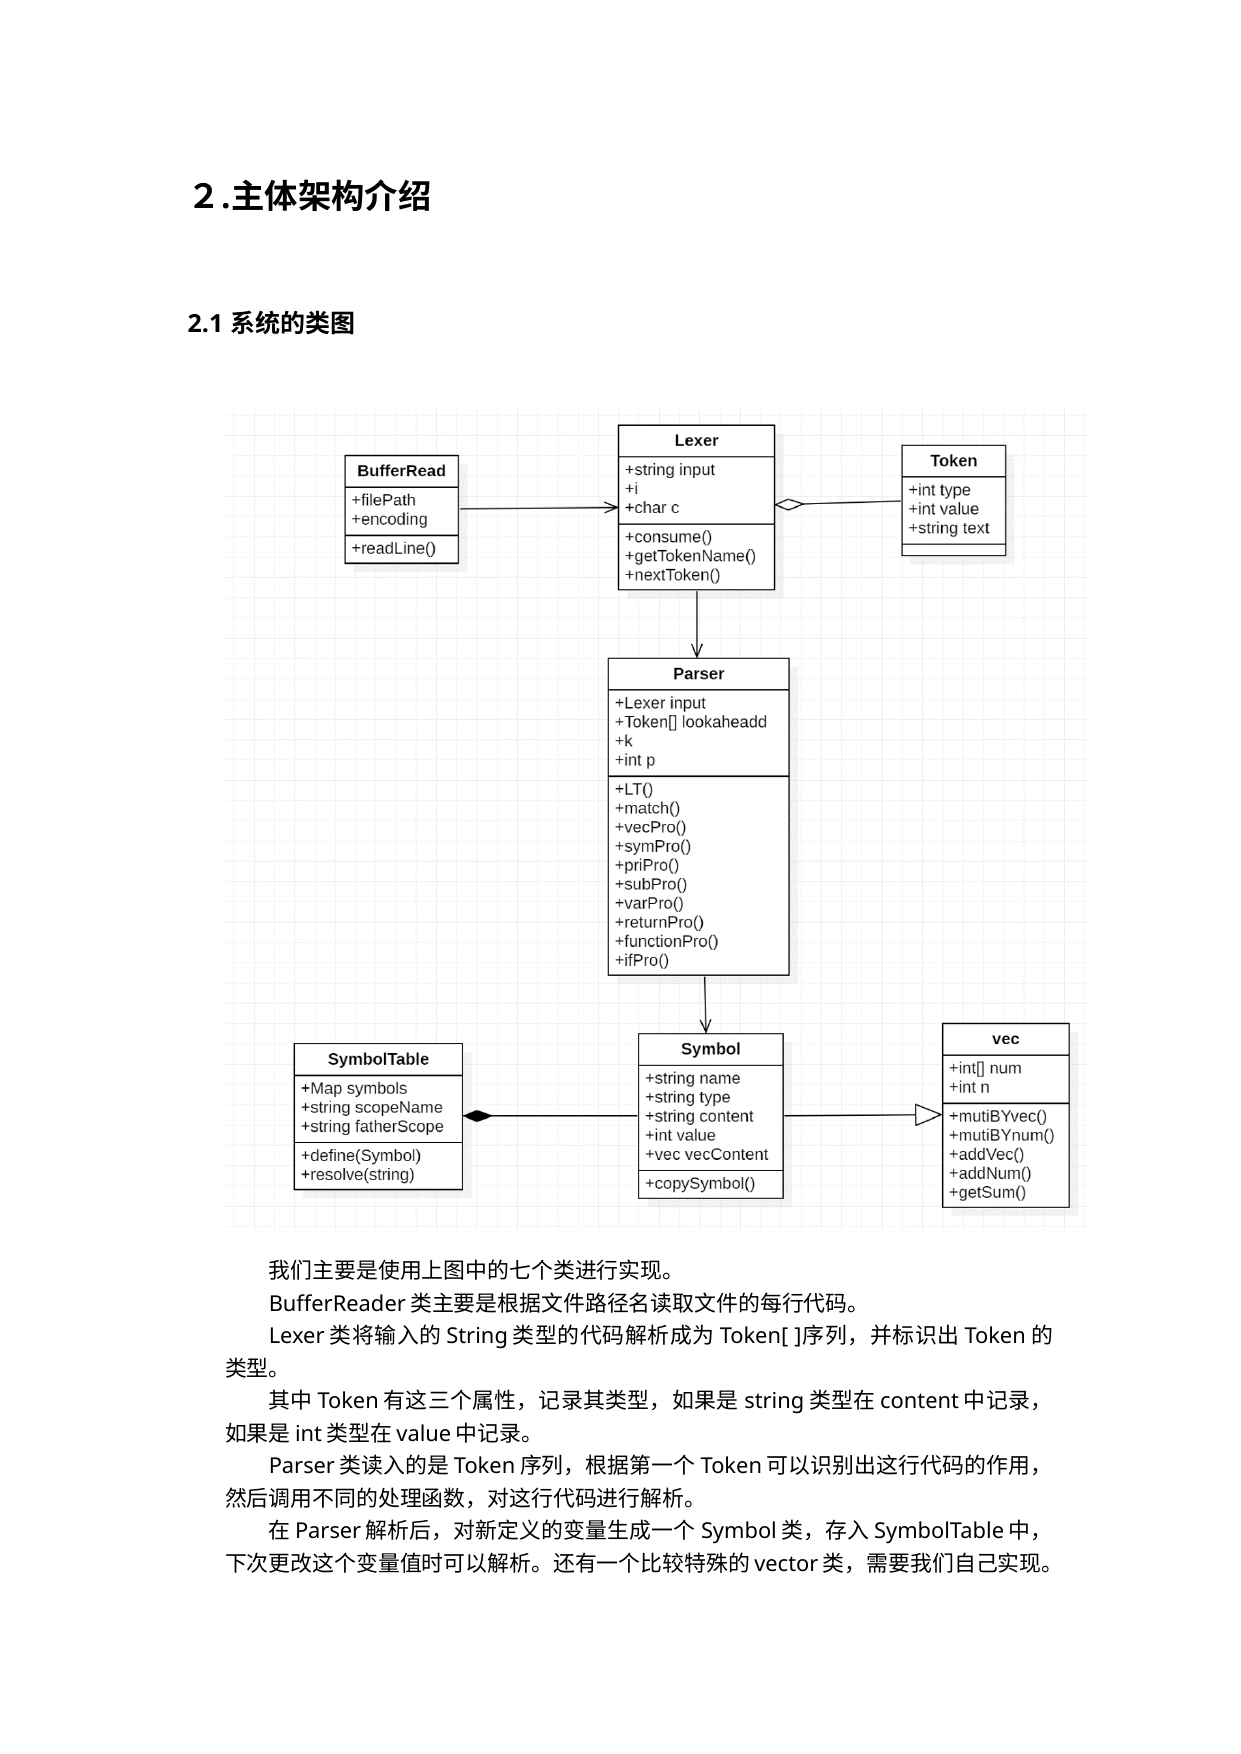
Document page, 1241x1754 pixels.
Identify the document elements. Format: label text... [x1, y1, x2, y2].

subtitle 主体架构介绍 [187, 162, 1053, 227]
list 我们主要是使用上图中的七个类进行实现。 [225, 1253, 1053, 1285]
list BufferReader类主要是根据文件路径名读取文件的每行代码。 [225, 1285, 1053, 1318]
list 在Parser解析后，对新定义的变量生成一个Symbol类，存入SymbolTable中，下次更改这个变量值时可以解析。还有一个比较特殊的vector类，需要我们自己实现。 [225, 1513, 1053, 1578]
list 其中Token有这三个属性，记录其类型，如果是string类型在content中记录，如果是int类型在value中记录。 [225, 1383, 1053, 1448]
picture [225, 407, 1091, 1231]
list Parser类读入的是Token序列，根据第一个Token可以识别出这行代码的作用，然后调用不同的处理函数，对这行代码进行解析。 [225, 1448, 1053, 1513]
subtitle 2.1 系统的类图 [187, 289, 1053, 354]
list Lexer类将输入的String类型的代码解析成为Token[ ]序列，并标识出Token的类型。 [225, 1318, 1053, 1383]
